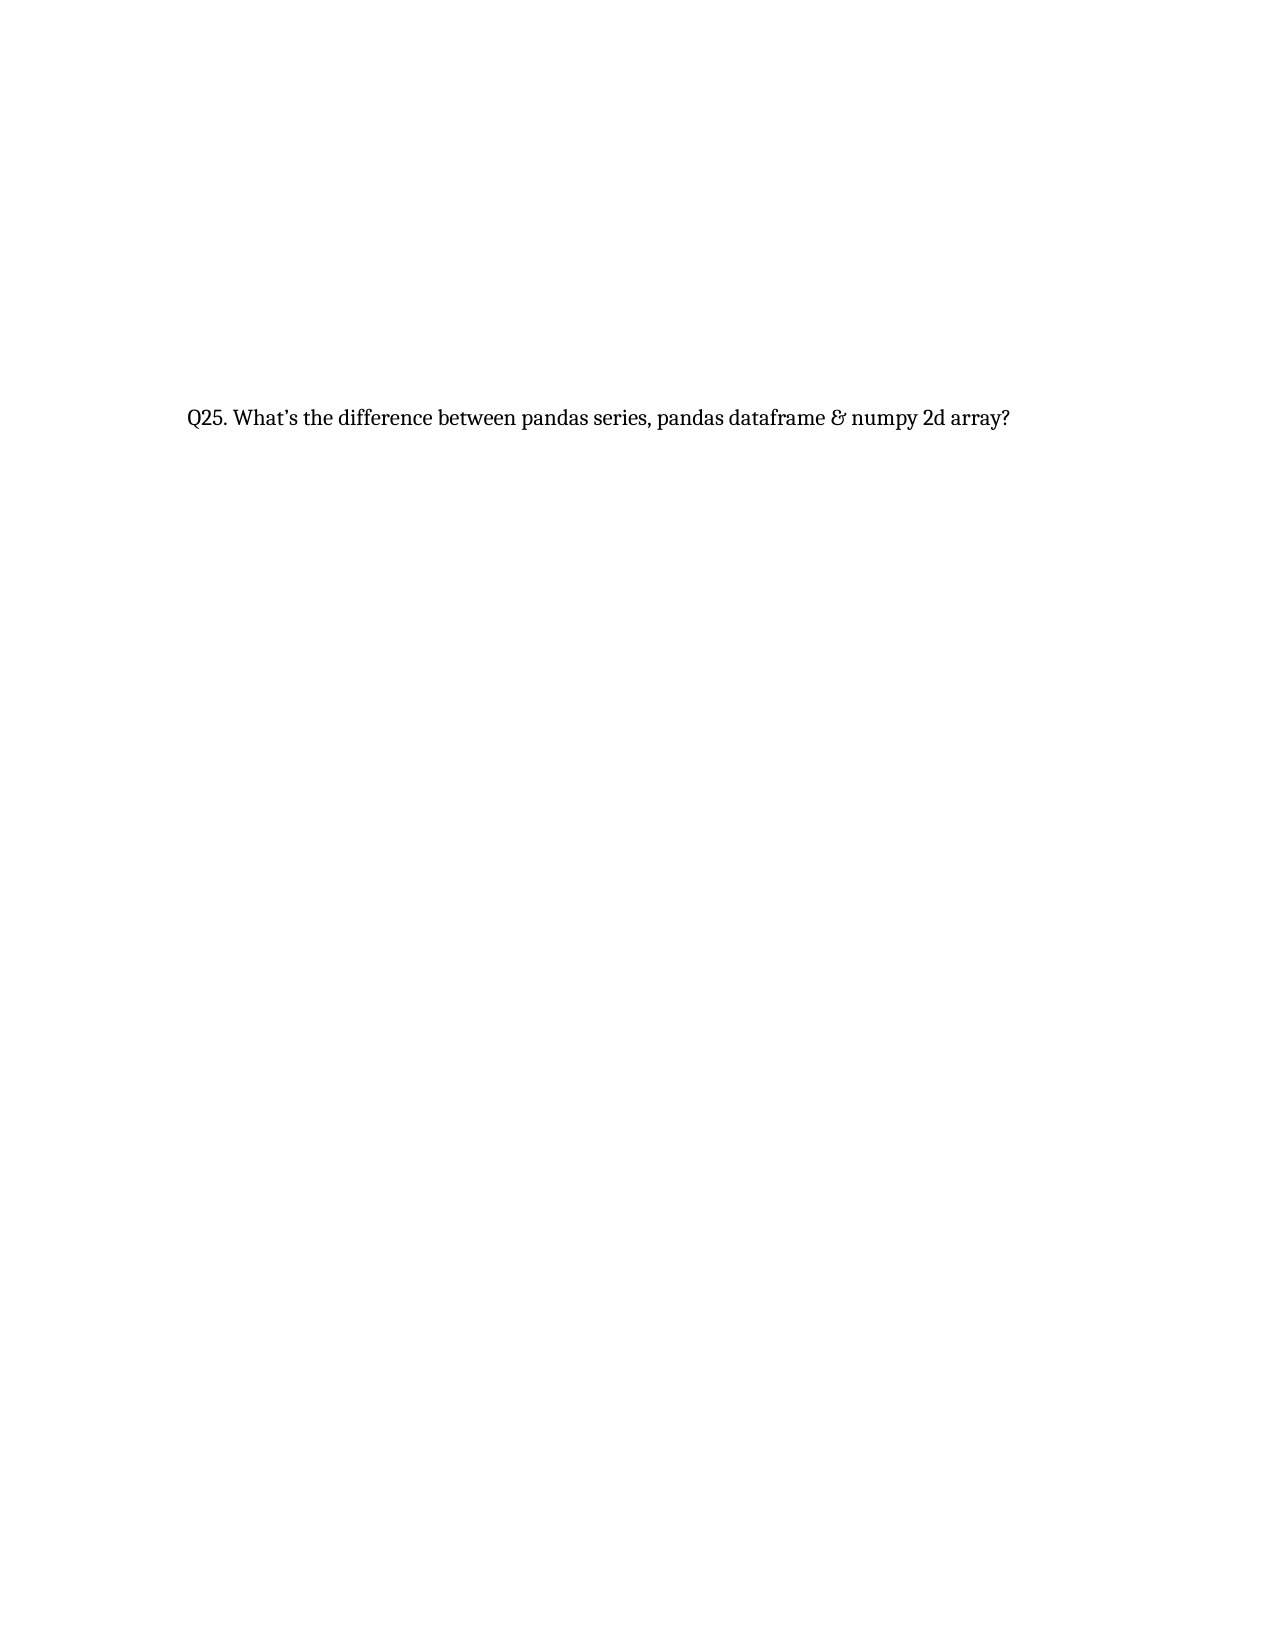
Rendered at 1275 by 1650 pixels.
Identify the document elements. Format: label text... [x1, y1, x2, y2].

text Q25. What’s the difference between pandas series, pandas dataframe & numpy 2d array? [187, 405, 1087, 432]
